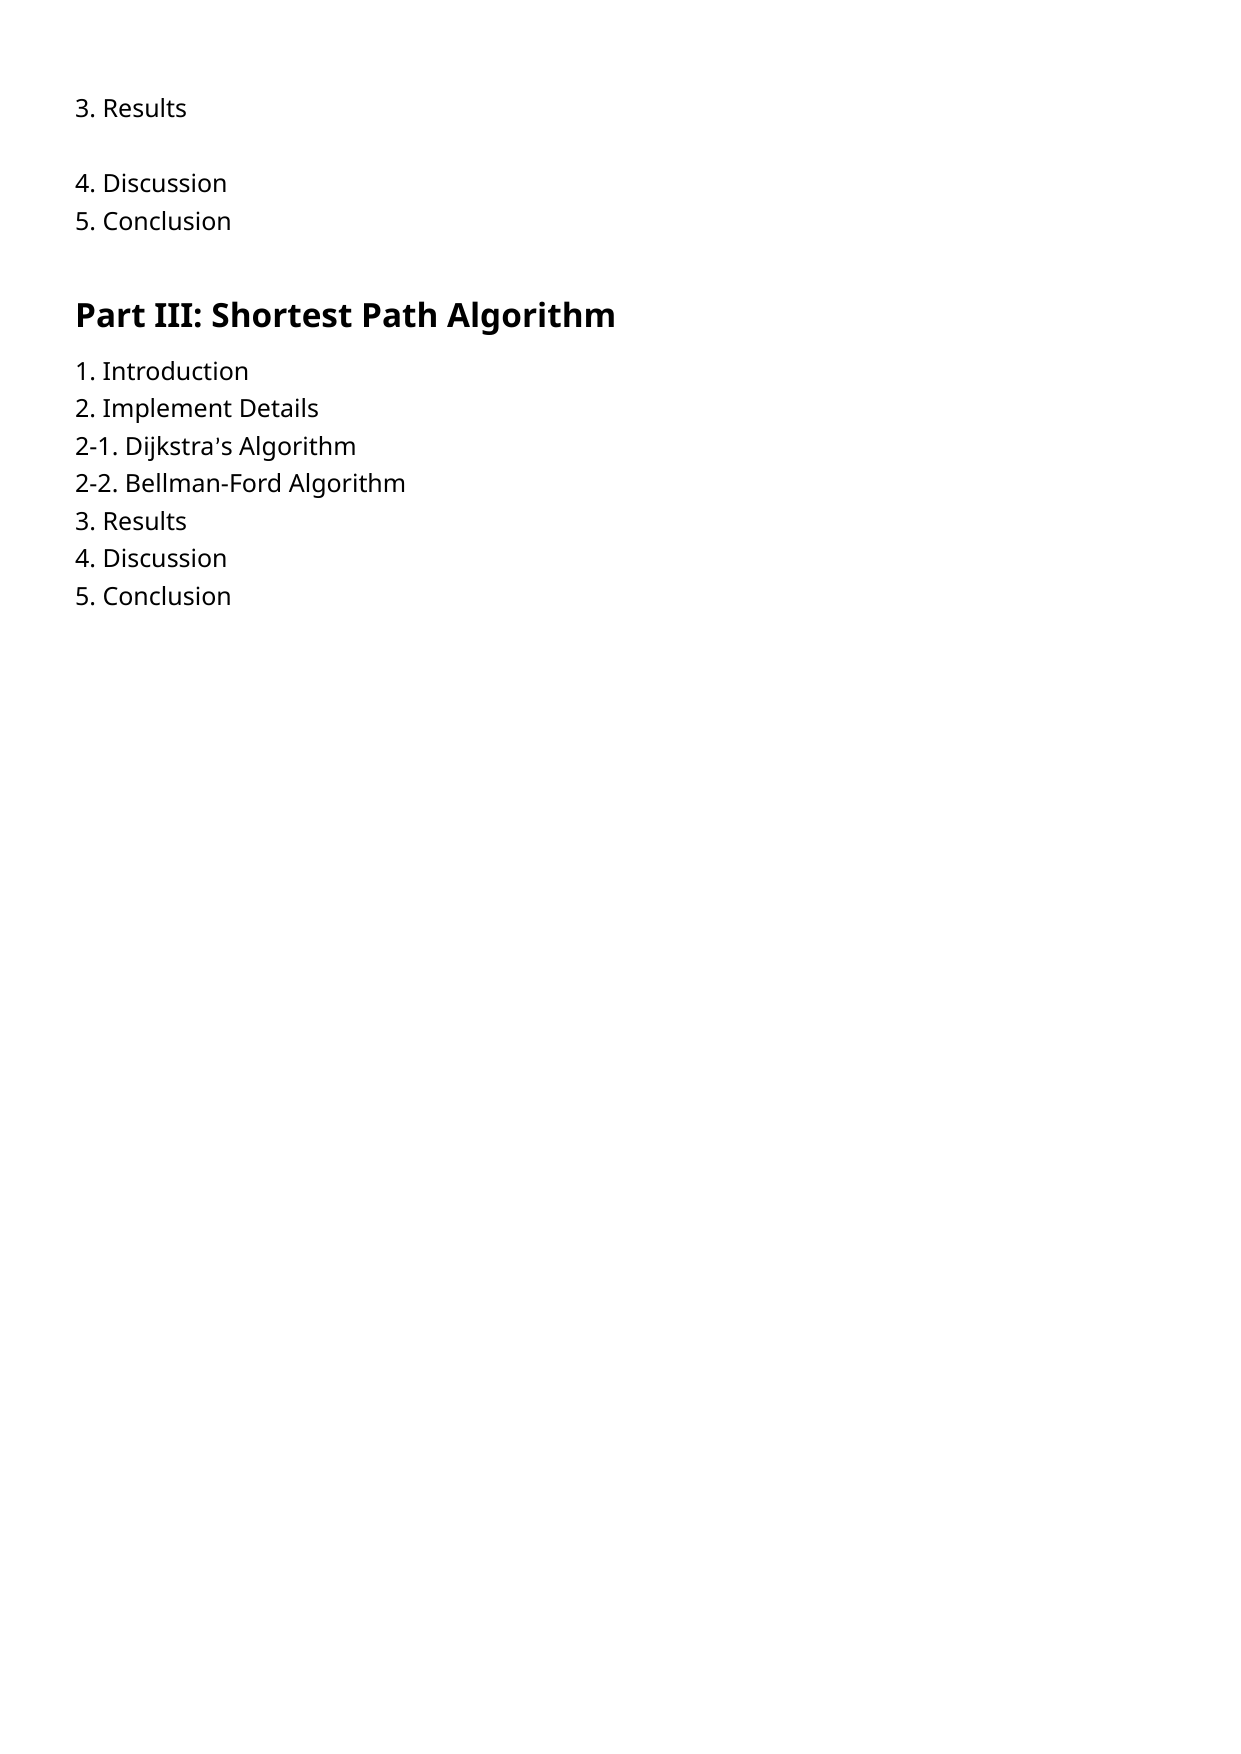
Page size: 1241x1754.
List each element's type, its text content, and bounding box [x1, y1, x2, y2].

text 2-2. Bellman-Ford Algorithm [75, 464, 1165, 502]
text 3. Results [75, 502, 1165, 539]
text Part III: Shortest Path Algorithm [75, 277, 1165, 352]
text 4. Discussion [75, 164, 1165, 202]
text 5. Conclusion [75, 202, 1165, 239]
text 3. Results [75, 89, 1165, 127]
text 4. Discussion [75, 539, 1165, 577]
text 5. Conclusion [75, 577, 1165, 614]
text 2. Implement Details [75, 389, 1165, 427]
text 1. Introduction [75, 352, 1165, 389]
text 2-1. Dijkstra’s Algorithm [75, 427, 1165, 464]
